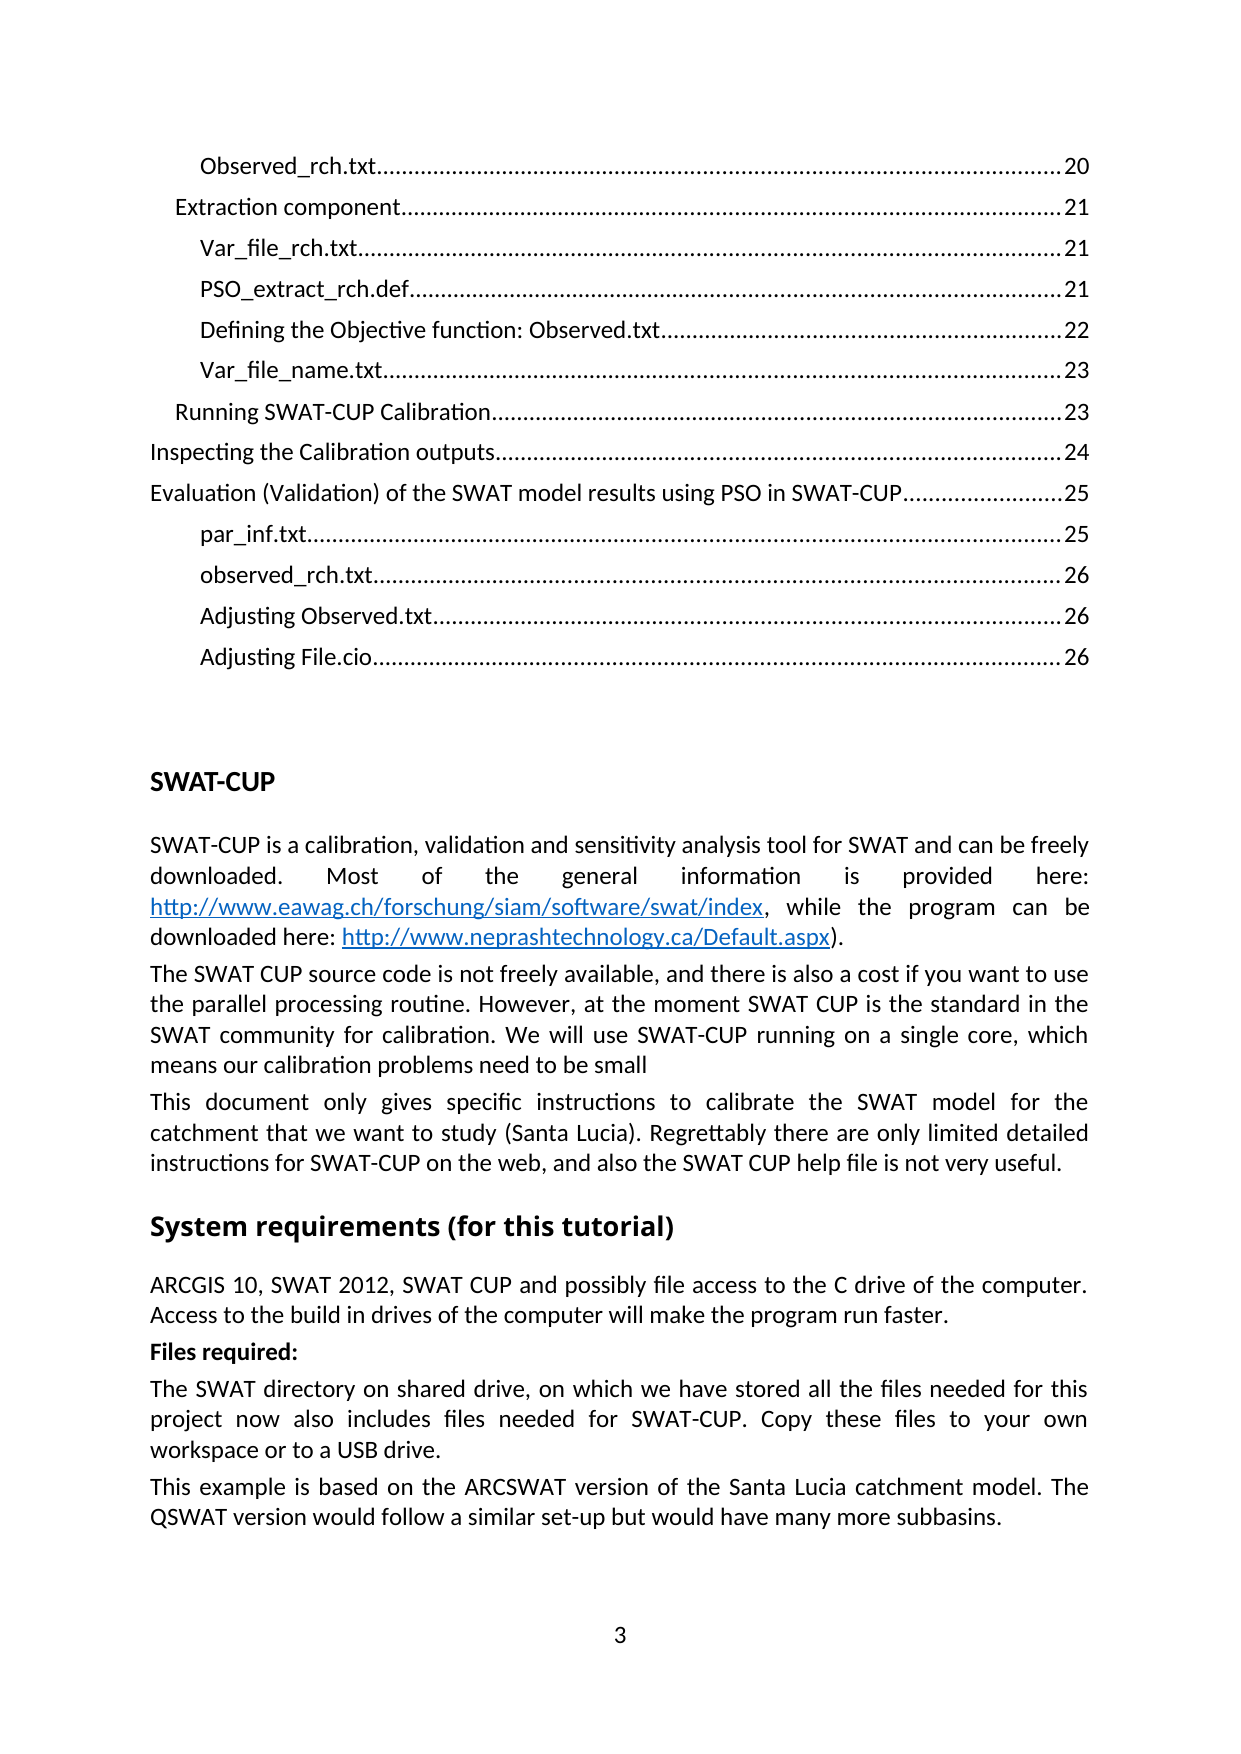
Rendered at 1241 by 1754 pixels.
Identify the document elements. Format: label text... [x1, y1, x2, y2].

text SWAT-CUP is a calibration, validation and sensitivity analysis tool for SWAT and can be freely downloaded. Most of the general information is provided here: http://www.eawag.ch/forschung/siam/software/swat/index, while the program can be downloaded here: http://www.neprashtechnology.ca/Default.aspx). [150, 829, 1090, 952]
text ARCGIS 10, SWAT 2012, SWAT CUP and possibly file access to the C drive of the computer. Access to the build in drives of the computer will make the program run faster. [150, 1269, 1090, 1330]
text Files required: [150, 1336, 1090, 1367]
text The SWAT CUP source code is not freely available, and there is also a cost if you want to use the parallel processing routine. However, at the moment SWAT CUP is the standard in the SWAT community for calibration. We will use SWAT-CUP running on a single core, which means our calibration problems need to be small [150, 958, 1090, 1080]
text This document only gives specific instructions to calibrate the SWAT model for the catchment that we want to study (Santa Lucia). Regrettably there are only limited detailed instructions for SWAT-CUP on the web, and also the SWAT CUP help file is not very useful. [150, 1086, 1090, 1178]
subtitle System requirements (for this tutorial) [150, 1207, 1090, 1244]
text This example is based on the ARCSWAT version of the Santa Lucia catchment model. The QSWAT version would follow a similar set-up but would have many more subbasins. [150, 1471, 1090, 1532]
subtitle SWAT-CUP [150, 763, 1090, 798]
text The SWAT directory on shared drive, on which we have stored all the files needed for this project now also includes files needed for SWAT-CUP. Copy these files to your own workspace or to a USB drive. [150, 1373, 1090, 1464]
